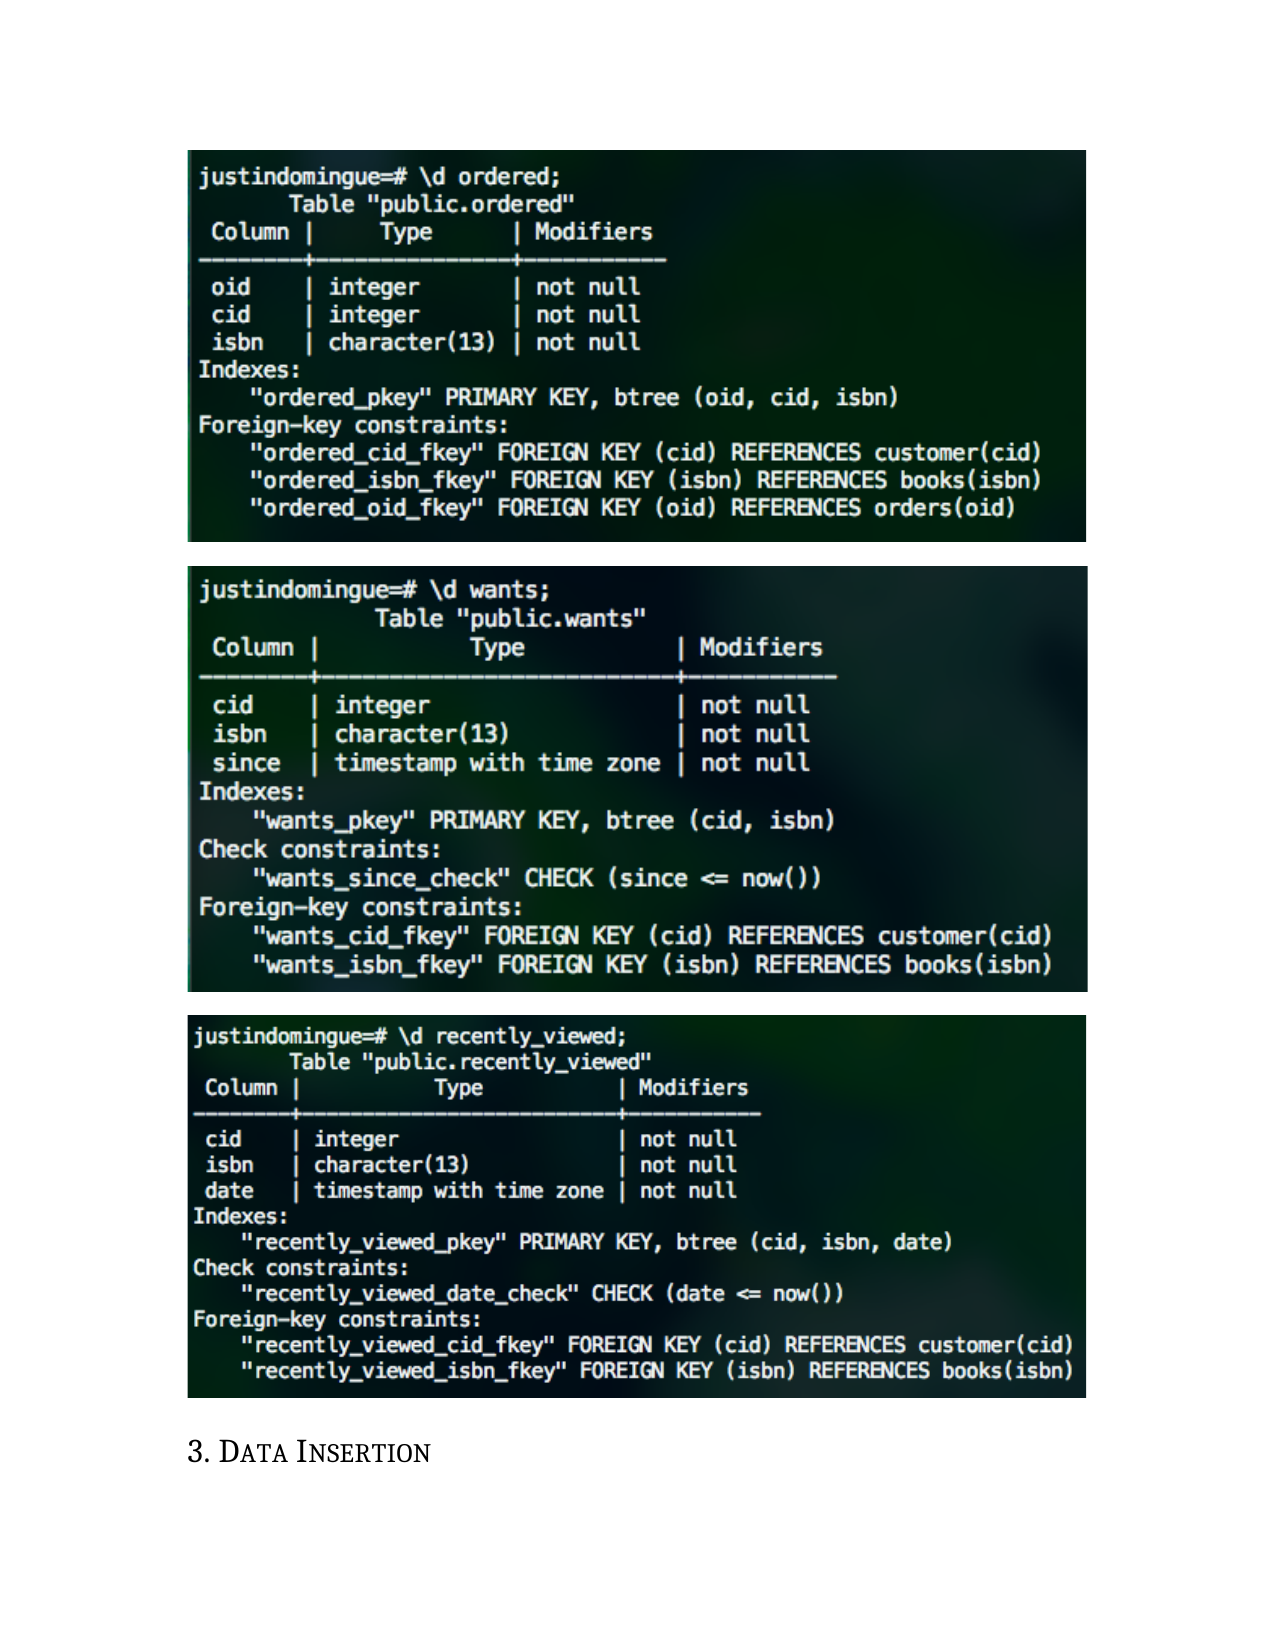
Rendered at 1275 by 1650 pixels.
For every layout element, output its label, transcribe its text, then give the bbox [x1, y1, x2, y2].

picture [187, 1015, 1087, 1398]
picture [187, 150, 1087, 542]
subtitle 3. Data Insertion [187, 1432, 1087, 1470]
picture [187, 566, 1088, 992]
